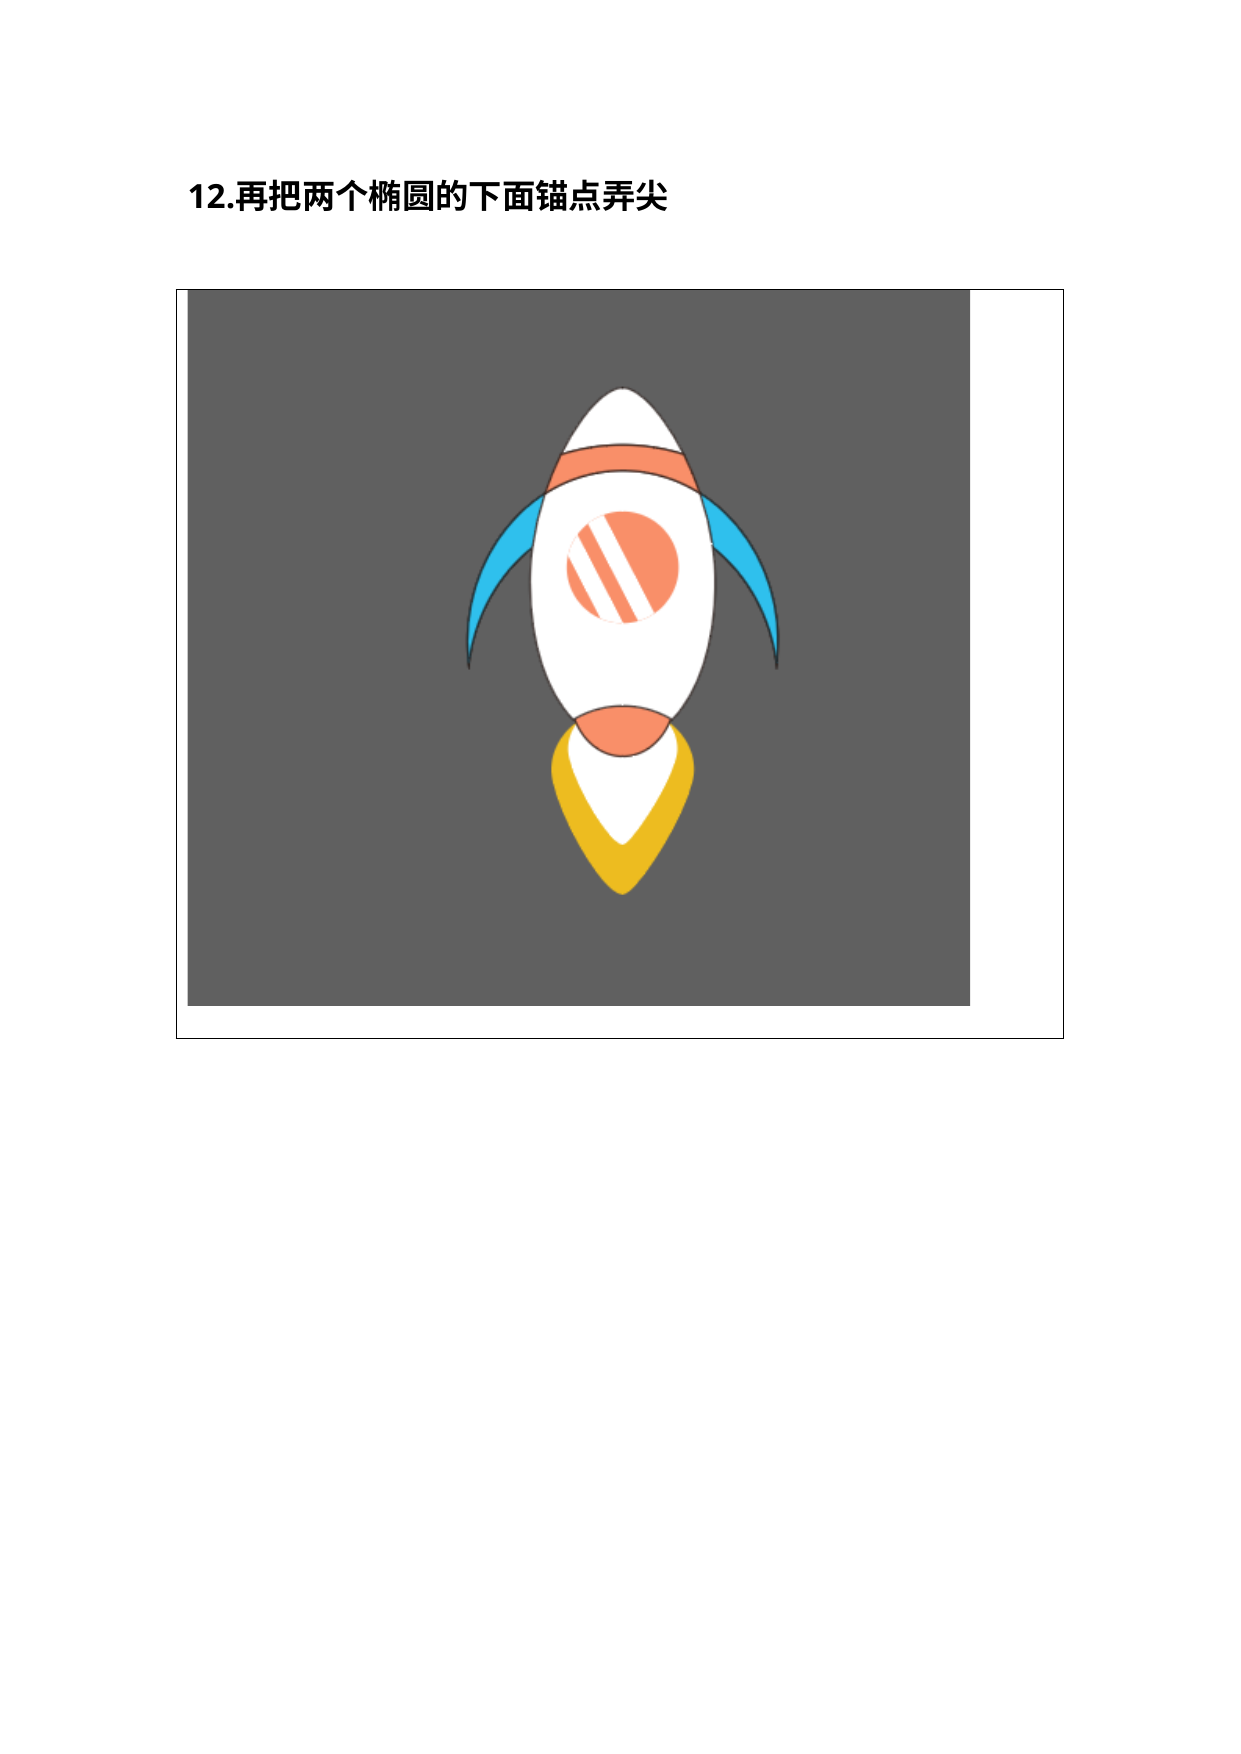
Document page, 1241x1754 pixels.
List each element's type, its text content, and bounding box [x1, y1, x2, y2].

picture [187, 290, 971, 1006]
subtitle 12.再把两个椭圆的下面锚点弄尖 [187, 162, 1053, 227]
table_header [177, 290, 1063, 1038]
